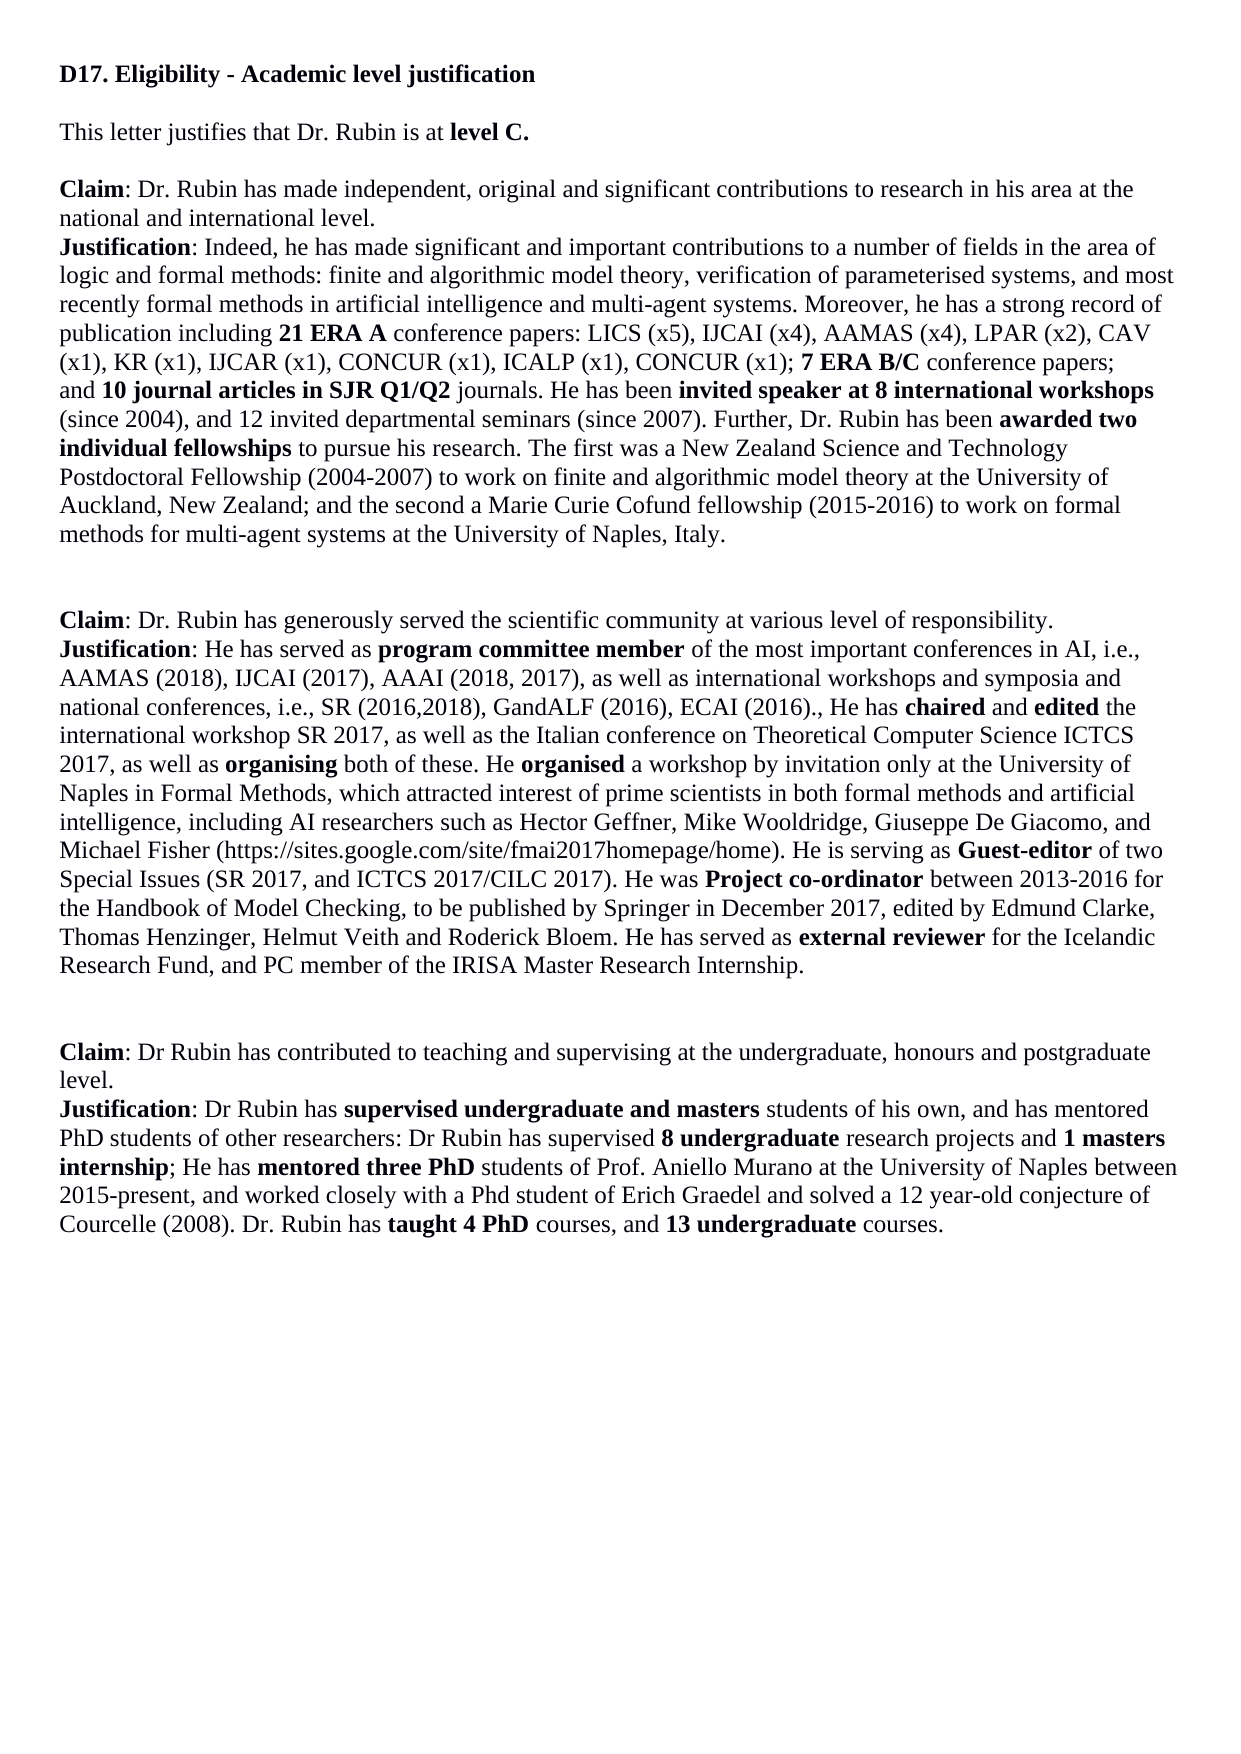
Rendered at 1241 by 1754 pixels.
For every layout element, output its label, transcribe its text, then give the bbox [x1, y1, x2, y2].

text Justification: He has served as program committee member of the most important conferences in AI, i.e., AAMAS (2018), IJCAI (2017), AAAI (2018, 2017), as well as international workshops and symposia and national conferences, i.e., SR (2016,2018), GandALF (2016), ECAI (2016)., He has chaired and edited the international workshop SR 2017, as well as the Italian conference on Theoretical Computer Science ICTCS 2017, as well as organising both of these. He organised a workshop by invitation only at the University of Naples in Formal Methods, which attracted interest of prime scientists in both formal methods and artificial intelligence, including AI researchers such as Hector Geffner, Mike Wooldridge, Giuseppe De Giacomo, and Michael Fisher (https://sites.google.com/site/fmai2017homepage/home). He is serving as Guest-editor of two Special Issues (SR 2017, and ICTCS 2017/CILC 2017). He was Project co-ordinator between 2013-2016 for the Handbook of Model Checking, to be published by Springer in December 2017, edited by Edmund Clarke, [59, 634, 1181, 922]
text Claim: Dr. Rubin has made independent, original and significant contributions to research in his area at the national and international level. [59, 174, 1181, 232]
text Claim: Dr. Rubin has generously served the scientific community at various level of responsibility. [59, 605, 1181, 634]
text Justification: Dr Rubin has supervised undergraduate and masters students of his own, and has mentored PhD students of other researchers: Dr Rubin has supervised 8 undergraduate research projects and 1 masters internship; He has mentored three PhD students of Prof. Aniello Murano at the University of Naples between 2015-present, and worked closely with a Phd student of Erich Graedel and solved a 12 year-old conjecture of Courcelle (2008). Dr. Rubin has taught 4 PhD courses, and 13 undergraduate courses. [59, 1094, 1181, 1238]
text Thomas Henzinger, Helmut Veith and Roderick Bloem. He has served as external reviewer for the Icelandic Research Fund, and PC member of the IRISA Master Research Internship. [59, 922, 1181, 979]
text D17. Eligibility - Academic level justification [59, 59, 1181, 88]
text This letter justifies that Dr. Rubin is at level C. [59, 117, 1181, 145]
text and 10 journal articles in SJR Q1/Q2 journals. He has been invited speaker at 8 international workshops (since 2004), and 12 invited departmental seminars (since 2007). Further, Dr. Rubin has been awarded two individual fellowships to pursue his research. The first was a New Zealand Science and Technology Postdoctoral Fellowship (2004-2007) to work on finite and algorithmic model theory at the University of Auckland, New Zealand; and the second a Marie Curie Cofund fellowship (2015-2016) to work on formal methods for multi-agent systems at the University of Naples, Italy. [59, 375, 1181, 548]
text Justification: Indeed, he has made significant and important contributions to a number of fields in the area of logic and formal methods: finite and algorithmic model theory, verification of parameterised systems, and most recently formal methods in artificial intelligence and multi-agent systems. Moreover, he has a strong record of publication including 21 ERA A conference papers: LICS (x5), IJCAI (x4), AAMAS (x4), LPAR (x2), CAV (x1), KR (x1), IJCAR (x1), CONCUR (x1), ICALP (x1), CONCUR (x1); 7 ERA B/C conference papers; [59, 232, 1181, 375]
text Claim: Dr Rubin has contributed to teaching and supervising at the undergraduate, honours and postgraduate level. [59, 1037, 1181, 1094]
